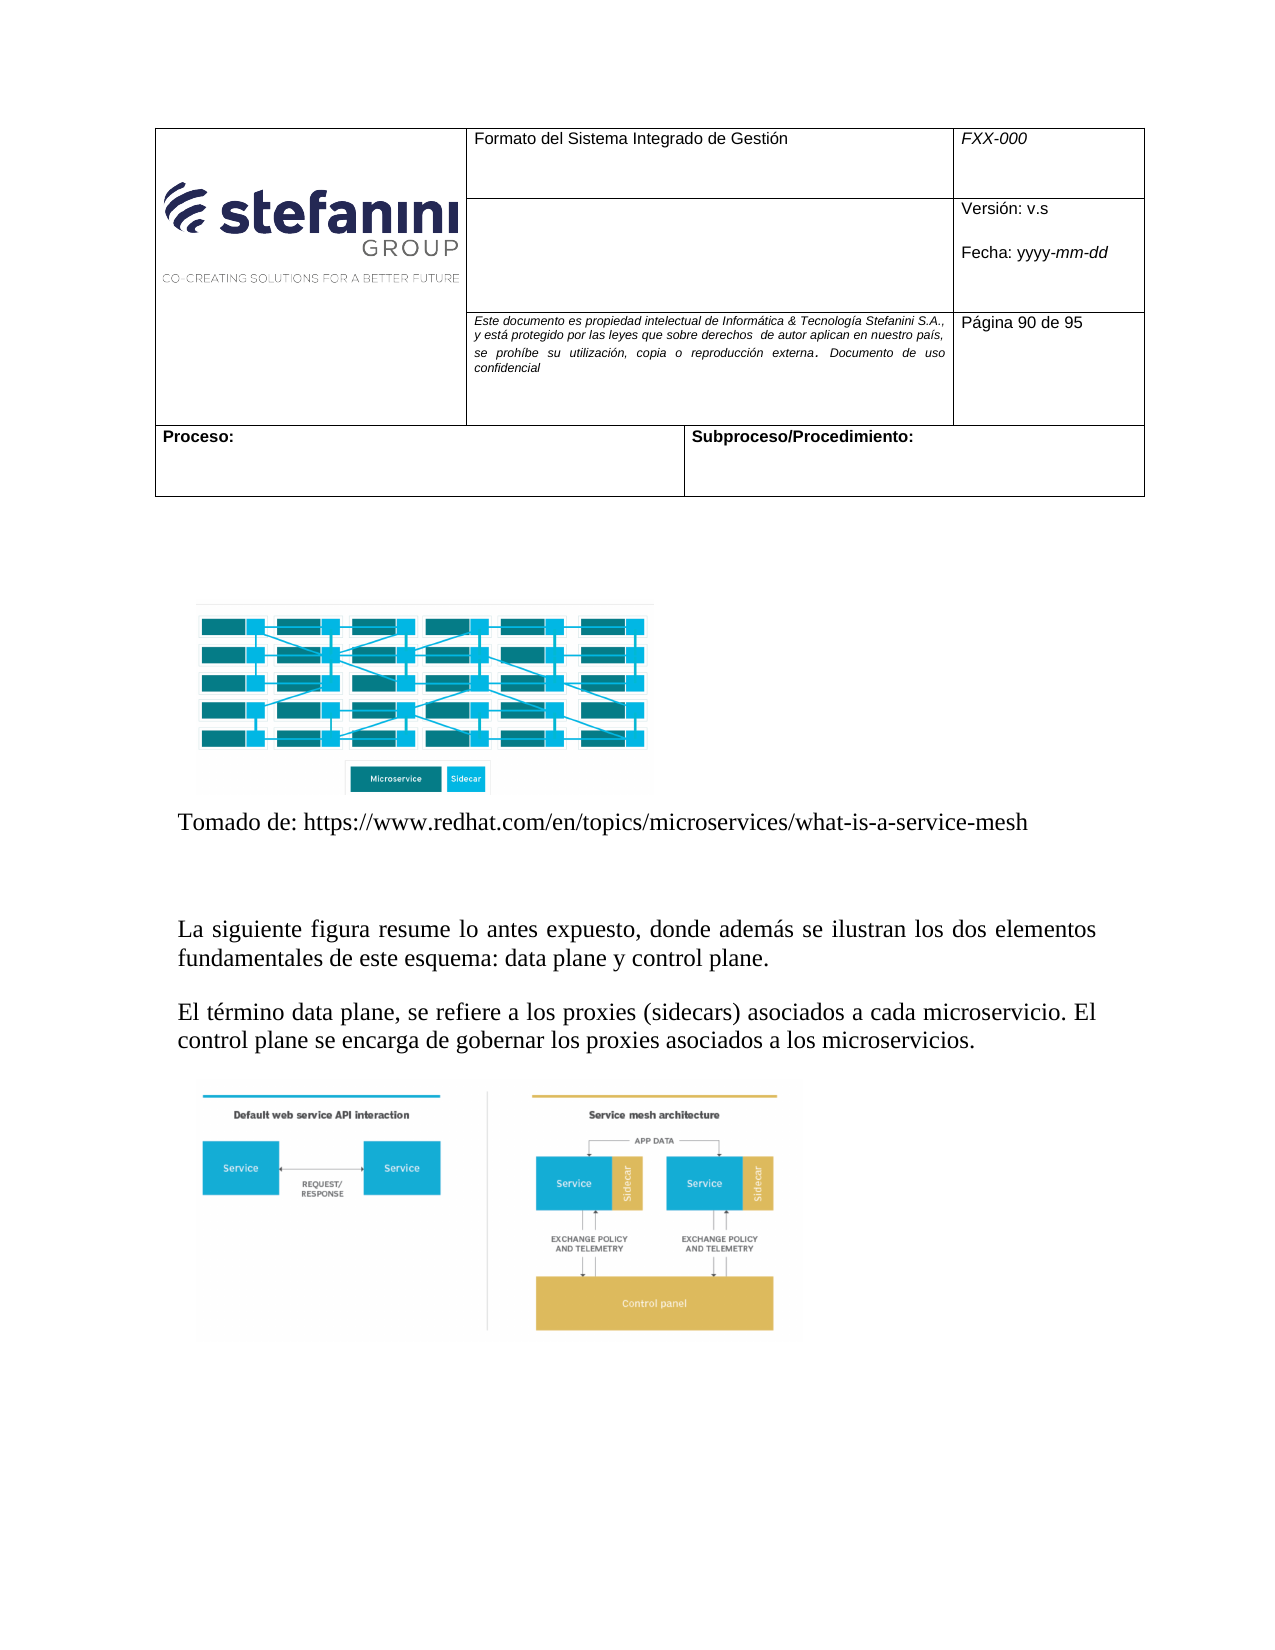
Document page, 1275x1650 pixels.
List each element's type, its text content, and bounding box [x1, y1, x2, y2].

text La siguiente figura resume lo antes expuesto, donde además se ilustran los dos elementos fundamentales de este esquema: data plane y control plane. [177, 914, 1098, 972]
text Tomado de: https://www.redhat.com/en/topics/microservices/what-is-a-service-mesh [177, 807, 1098, 835]
text El término data plane, se refiere a los proxies (sidecars) asociados a cada microservicio. El control plane se encarga de gobernar los proxies asociados a los microservicios. [177, 997, 1098, 1054]
picture [162, 182, 460, 286]
picture [196, 1079, 804, 1342]
picture [196, 599, 654, 795]
